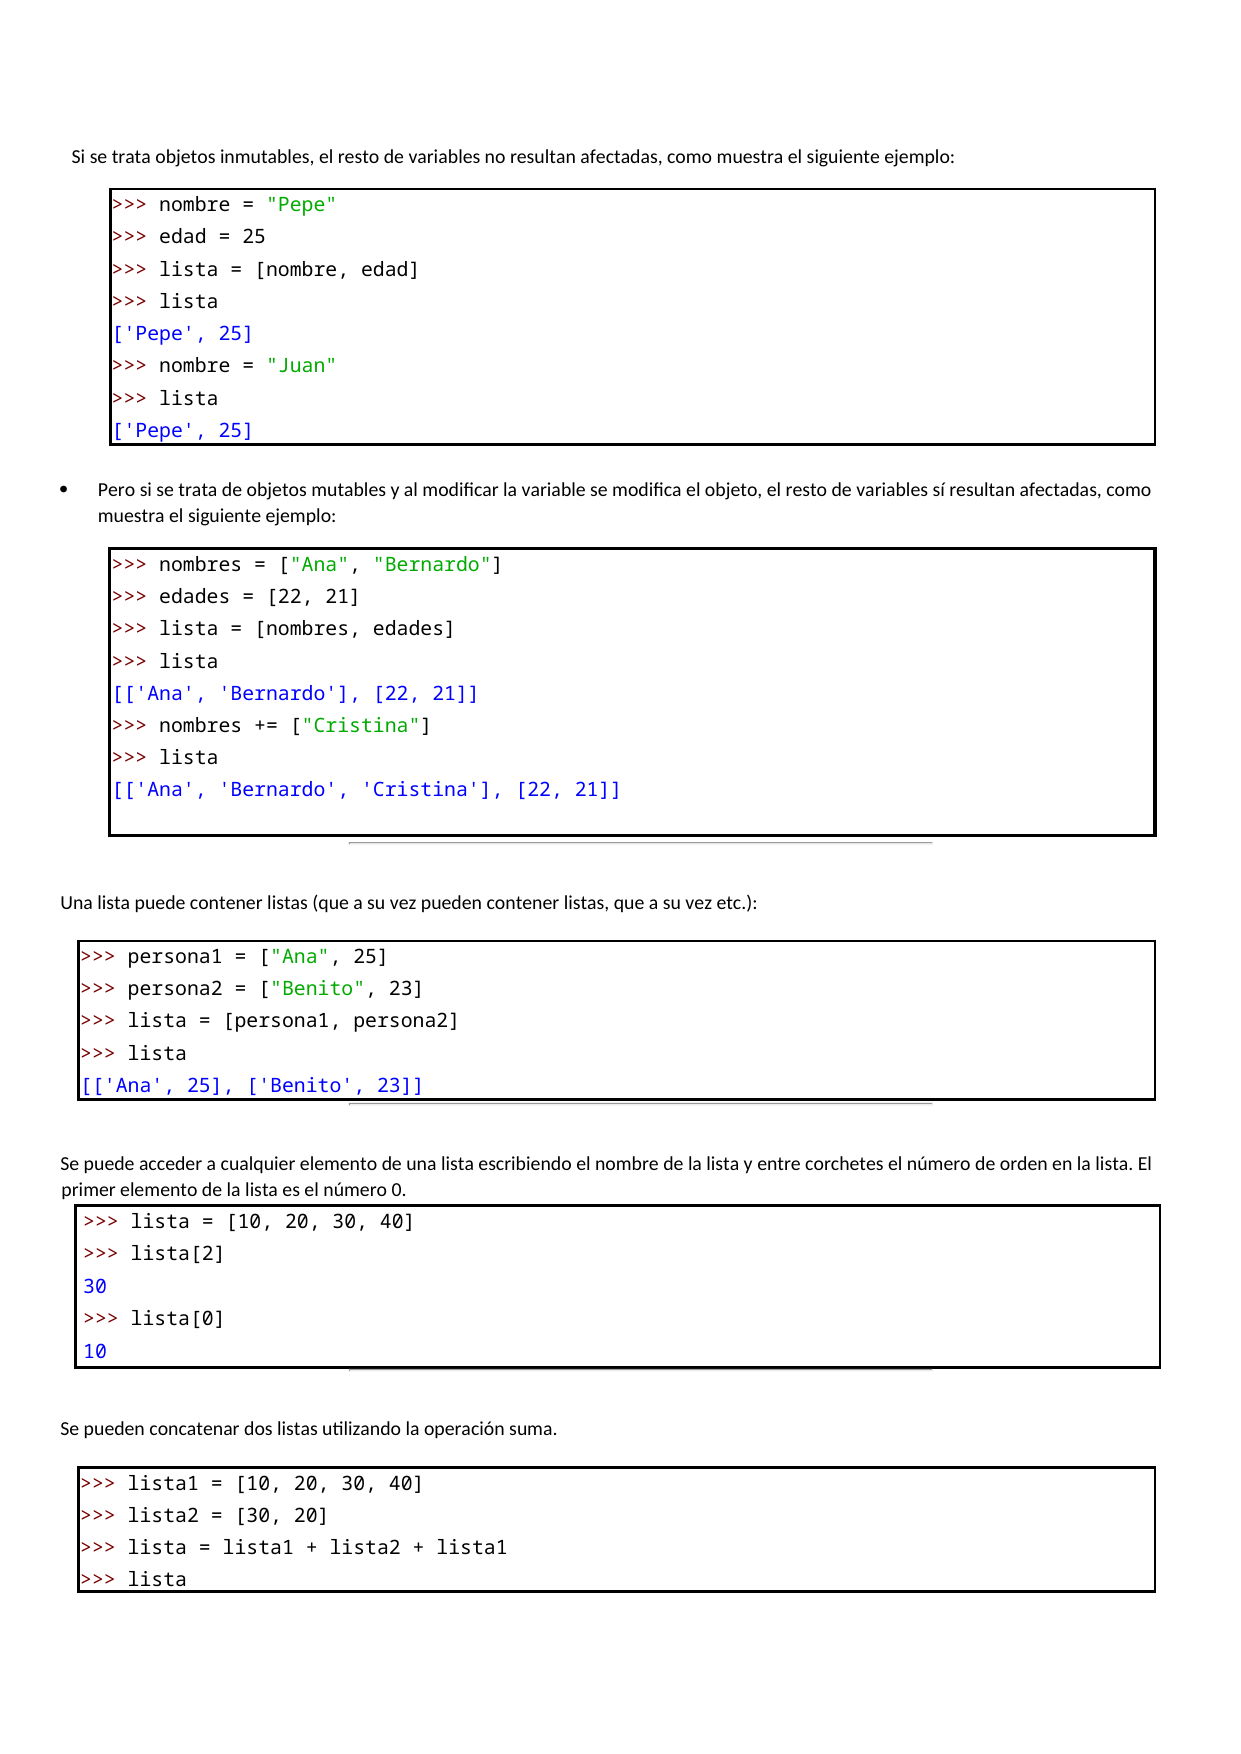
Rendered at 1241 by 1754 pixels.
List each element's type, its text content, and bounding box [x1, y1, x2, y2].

text [['Ana', 'Bernardo', 'Cristina'], [22, 21]] [111, 772, 1153, 803]
text Si se trata objetos inmutables, el resto de variables no resultan afectadas, como muestra el siguiente ejemplo: [71, 144, 1153, 168]
text >>> nombre = "Juan" [112, 349, 1154, 378]
text >>> lista [112, 284, 1154, 314]
table_header >>> lista = [10, 20, 30, 40] >>> lista[2] 30 >>> lista[0] 10 [77, 1207, 1159, 1366]
text >>> lista [111, 644, 1153, 674]
subtitle [['Ana', 25], ['Benito', 23]] [80, 1069, 1154, 1098]
text >>> lista2 = [30, 20] [80, 1498, 1154, 1528]
text >>> edad = 25 [112, 220, 1154, 249]
text >>> nombre = "Pepe" [112, 190, 1154, 217]
text Una lista puede contener listas (que a su vez pueden contener listas, que a su vez etc.): [60, 890, 1153, 914]
text Se pueden concatenar dos listas utilizando la operación suma. [60, 1417, 1153, 1441]
text >>> lista [80, 1036, 1154, 1066]
text >>> persona2 = ["Benito", 23] [80, 972, 1154, 1001]
text >>> lista [80, 1563, 1154, 1590]
text >>> lista1 = [10, 20, 30, 40] [80, 1469, 1154, 1496]
text >>> lista = [persona1, persona2] [80, 1004, 1154, 1034]
text >>> lista [111, 740, 1153, 770]
text >>> nombres += ["Cristina"] [111, 708, 1153, 738]
list Pero si se trata de objetos mutables y al modificar la variable se modifica el objeto, el resto de variables sí resultan afectadas, como muestra el siguiente ejemplo: [60, 477, 1153, 528]
text >>> nombres = ["Ana", "Bernardo"] [111, 550, 1153, 577]
text [['Ana', 'Bernardo'], [22, 21]] [111, 676, 1153, 706]
text >>> lista [112, 381, 1154, 411]
subtitle ['Pepe', 25] [112, 317, 1154, 346]
subtitle ['Pepe', 25] [112, 413, 1154, 443]
text Se puede acceder a cualquier elemento de una lista escribiendo el nombre de la lista y entre corchetes el número de orden en la lista. El primer elemento de la lista es el número 0. [60, 1151, 1153, 1201]
text >>> lista = lista1 + lista2 + lista1 [80, 1531, 1154, 1560]
text >>> lista = [nombres, edades] [111, 612, 1153, 642]
text >>> edades = [22, 21] [111, 579, 1153, 609]
text >>> persona1 = ["Ana", 25] [80, 942, 1154, 969]
text >>> lista = [nombre, edad] [112, 252, 1154, 282]
